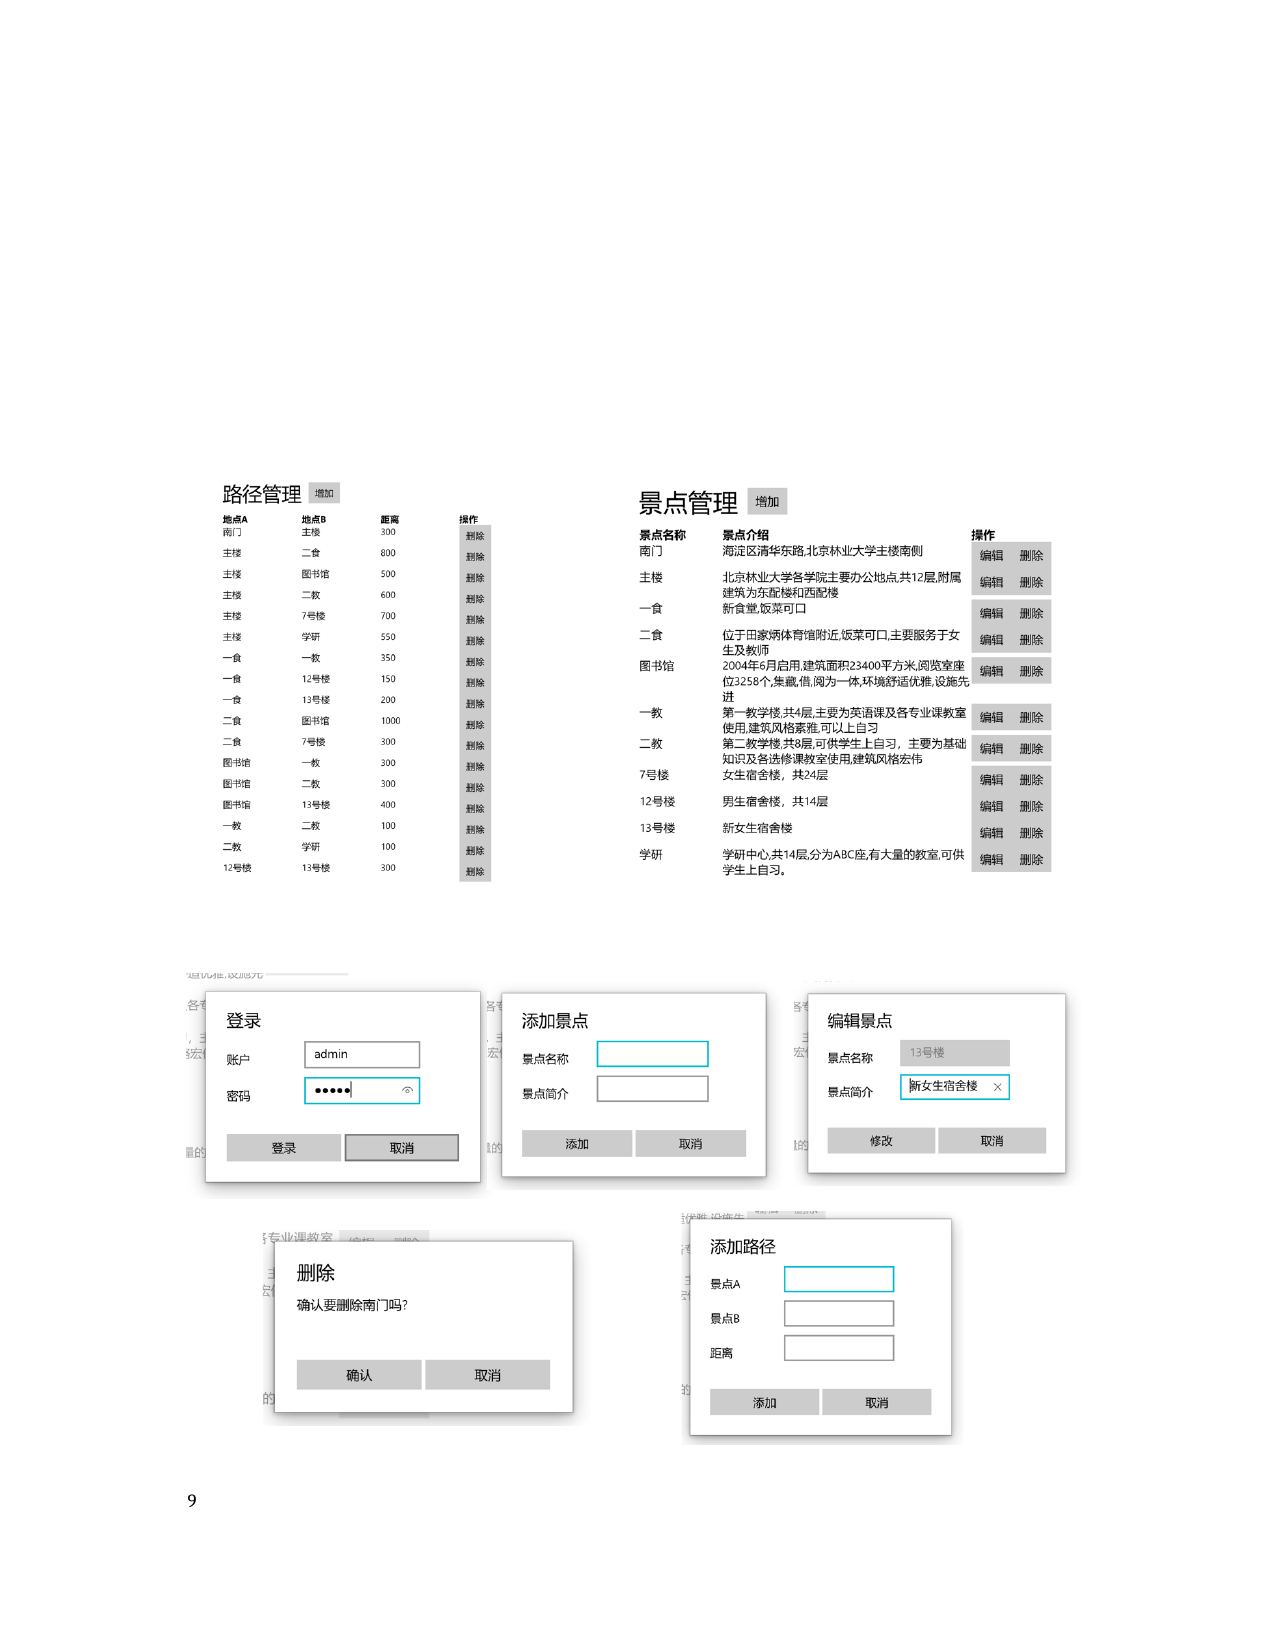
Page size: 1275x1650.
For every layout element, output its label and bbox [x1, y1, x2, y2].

picture [186, 973, 783, 1199]
picture [794, 981, 1083, 1186]
picture [681, 1211, 964, 1445]
picture [212, 472, 533, 890]
picture [624, 472, 1082, 889]
picture [262, 1230, 592, 1426]
